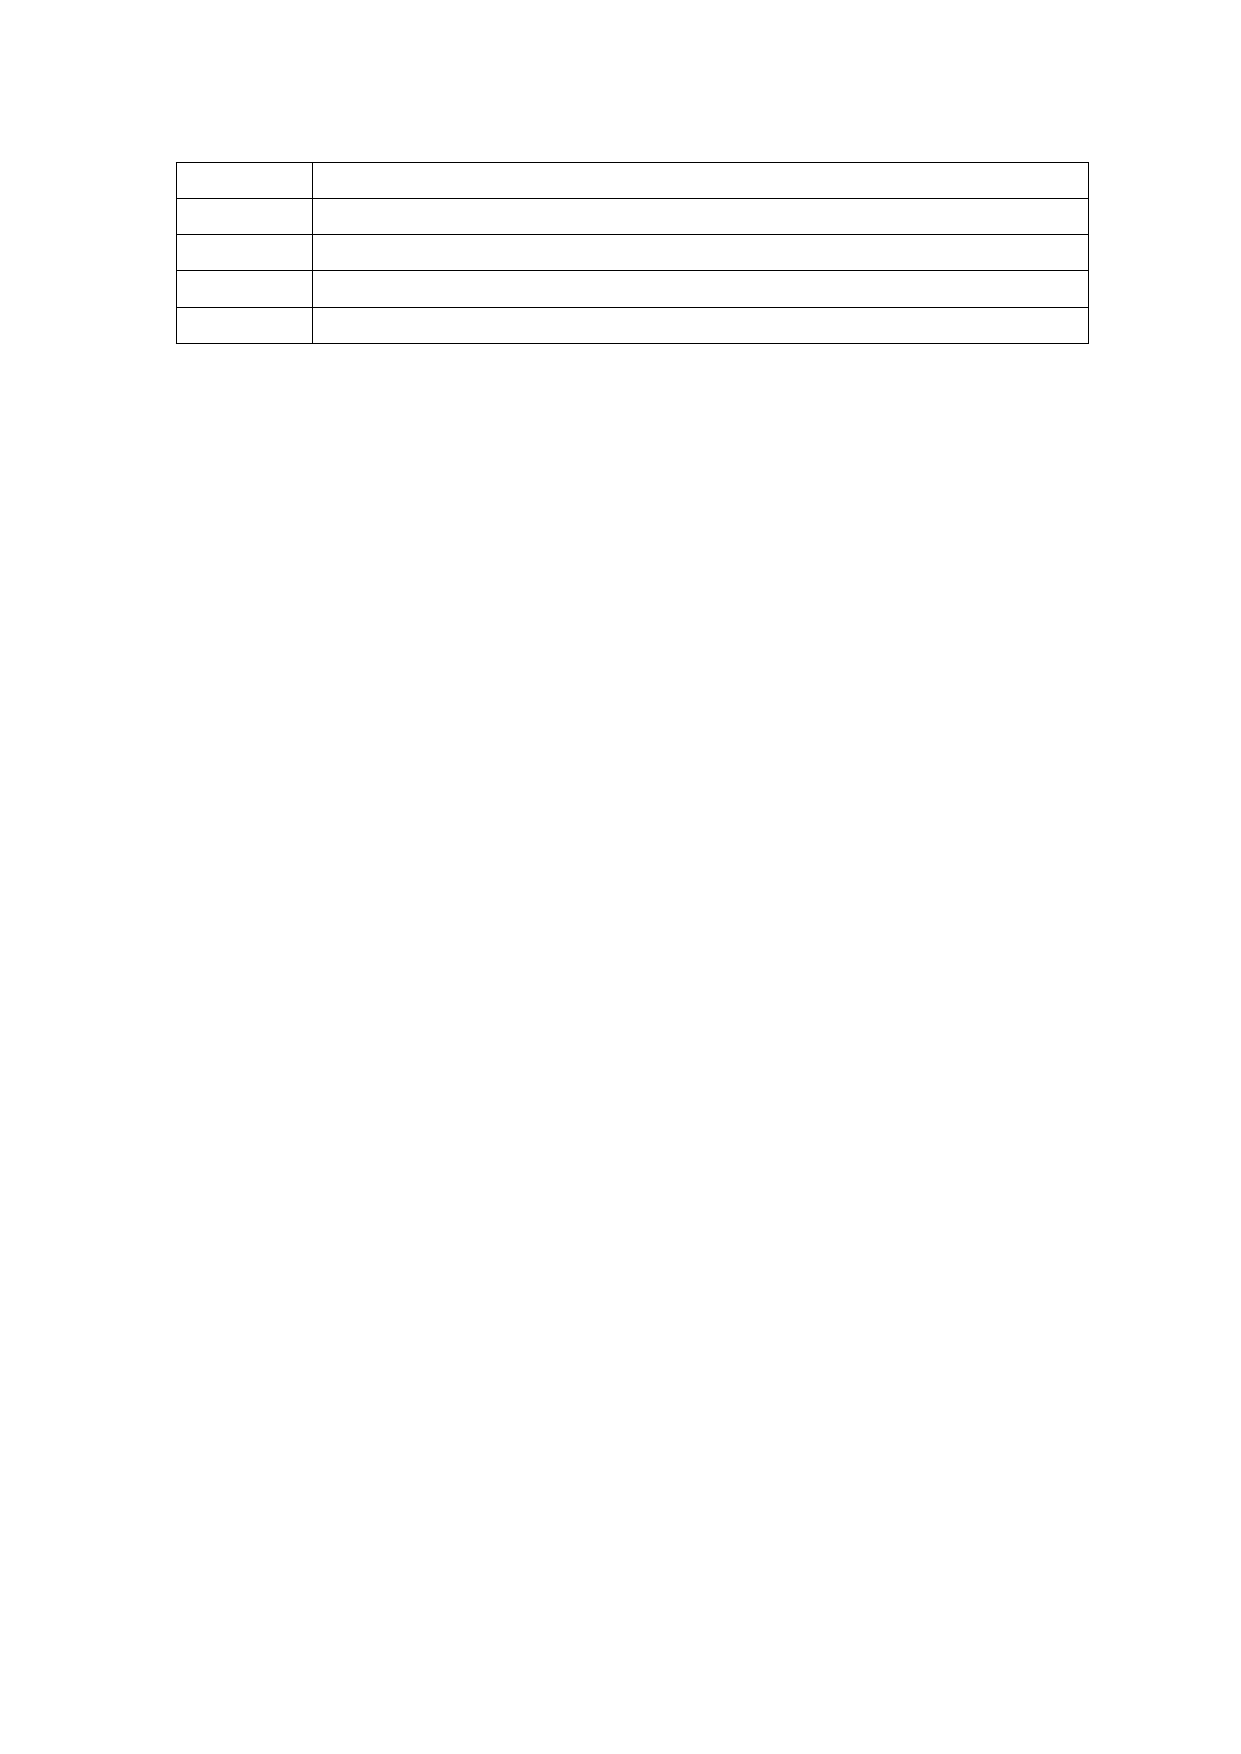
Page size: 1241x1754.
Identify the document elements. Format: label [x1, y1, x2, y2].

table_cell [177, 271, 312, 307]
table_cell [177, 308, 312, 343]
table_cell [313, 271, 1088, 307]
table_cell [313, 163, 1088, 198]
table_cell [177, 163, 312, 198]
table_cell [313, 199, 1088, 234]
table_cell [313, 308, 1088, 343]
table_cell [177, 199, 312, 234]
table_cell [313, 235, 1088, 270]
table_cell [177, 235, 312, 270]
